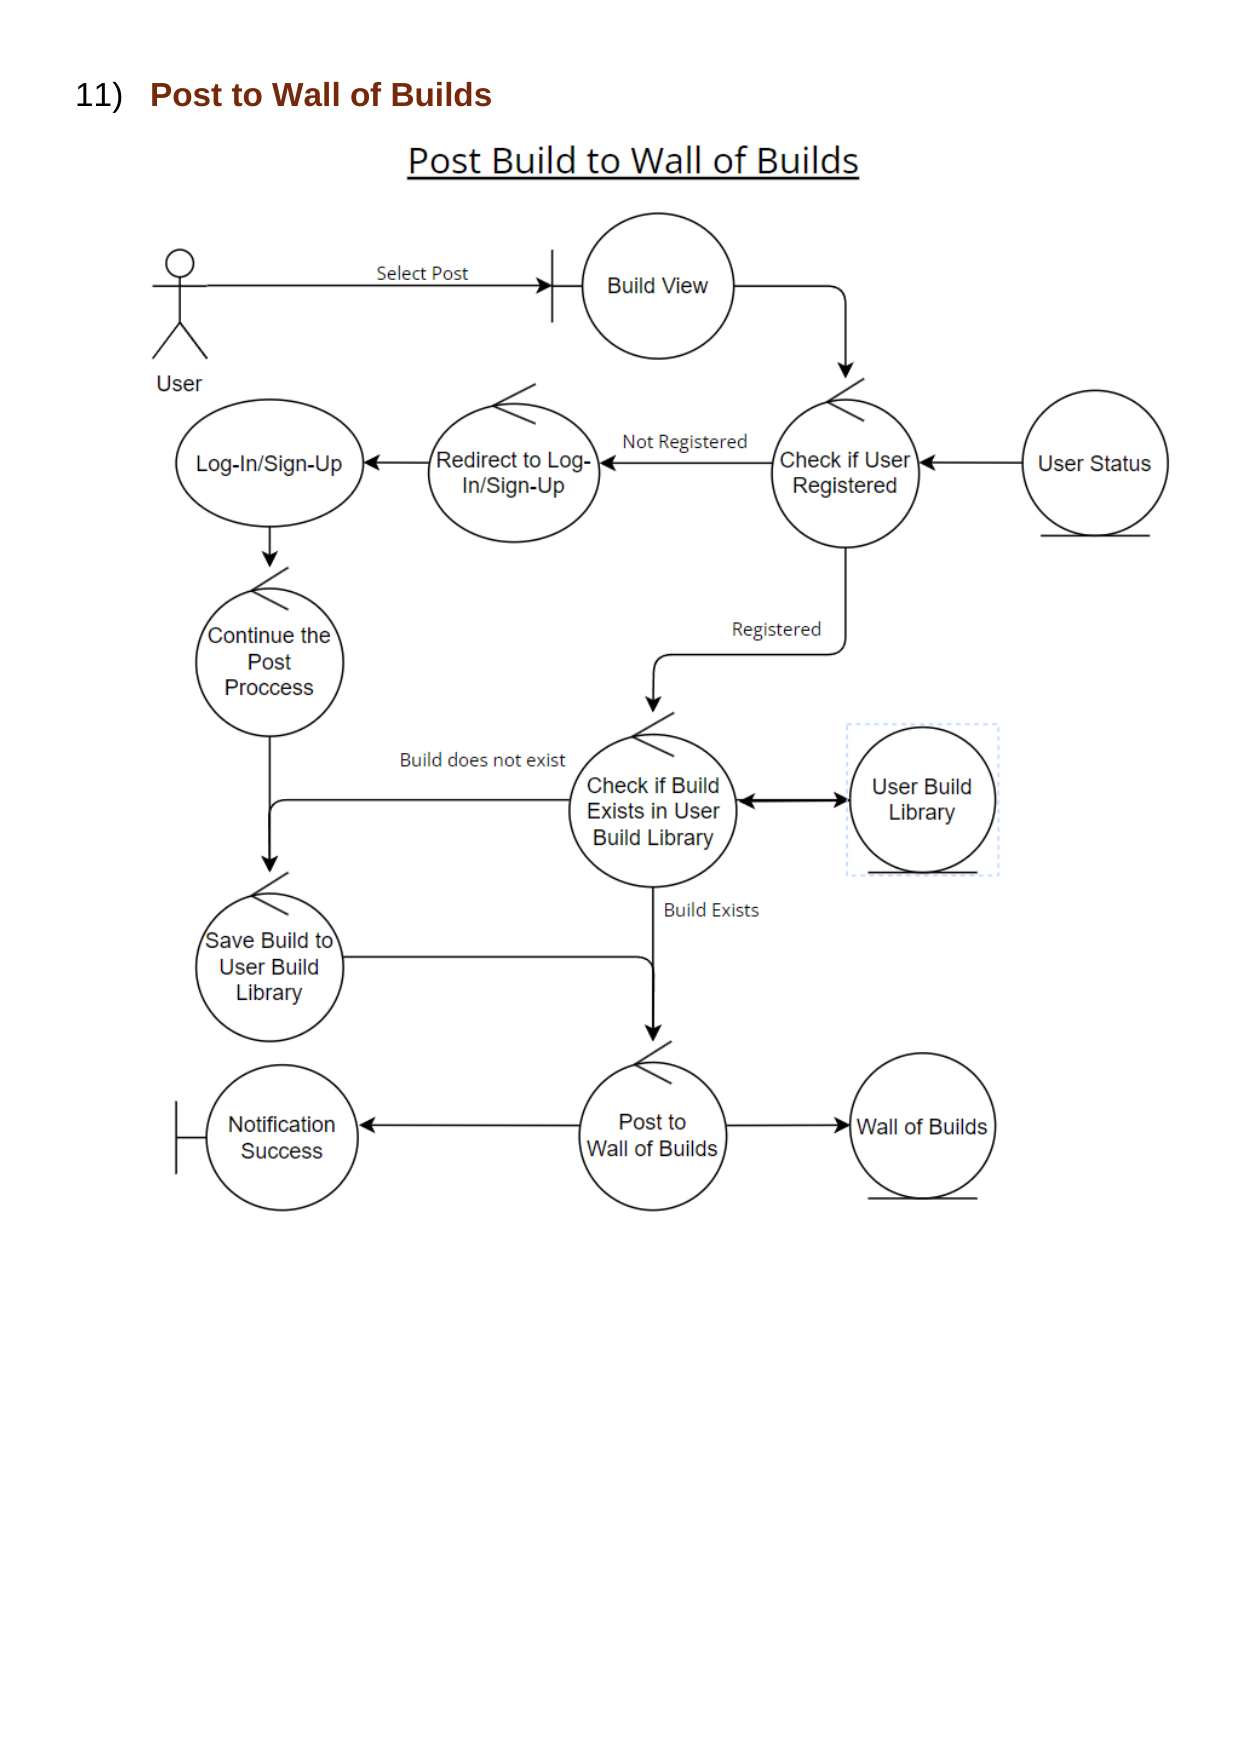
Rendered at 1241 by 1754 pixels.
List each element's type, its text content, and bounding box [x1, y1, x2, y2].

picture [112, 119, 1203, 1241]
list Post to Wall of Builds [75, 75, 1165, 113]
